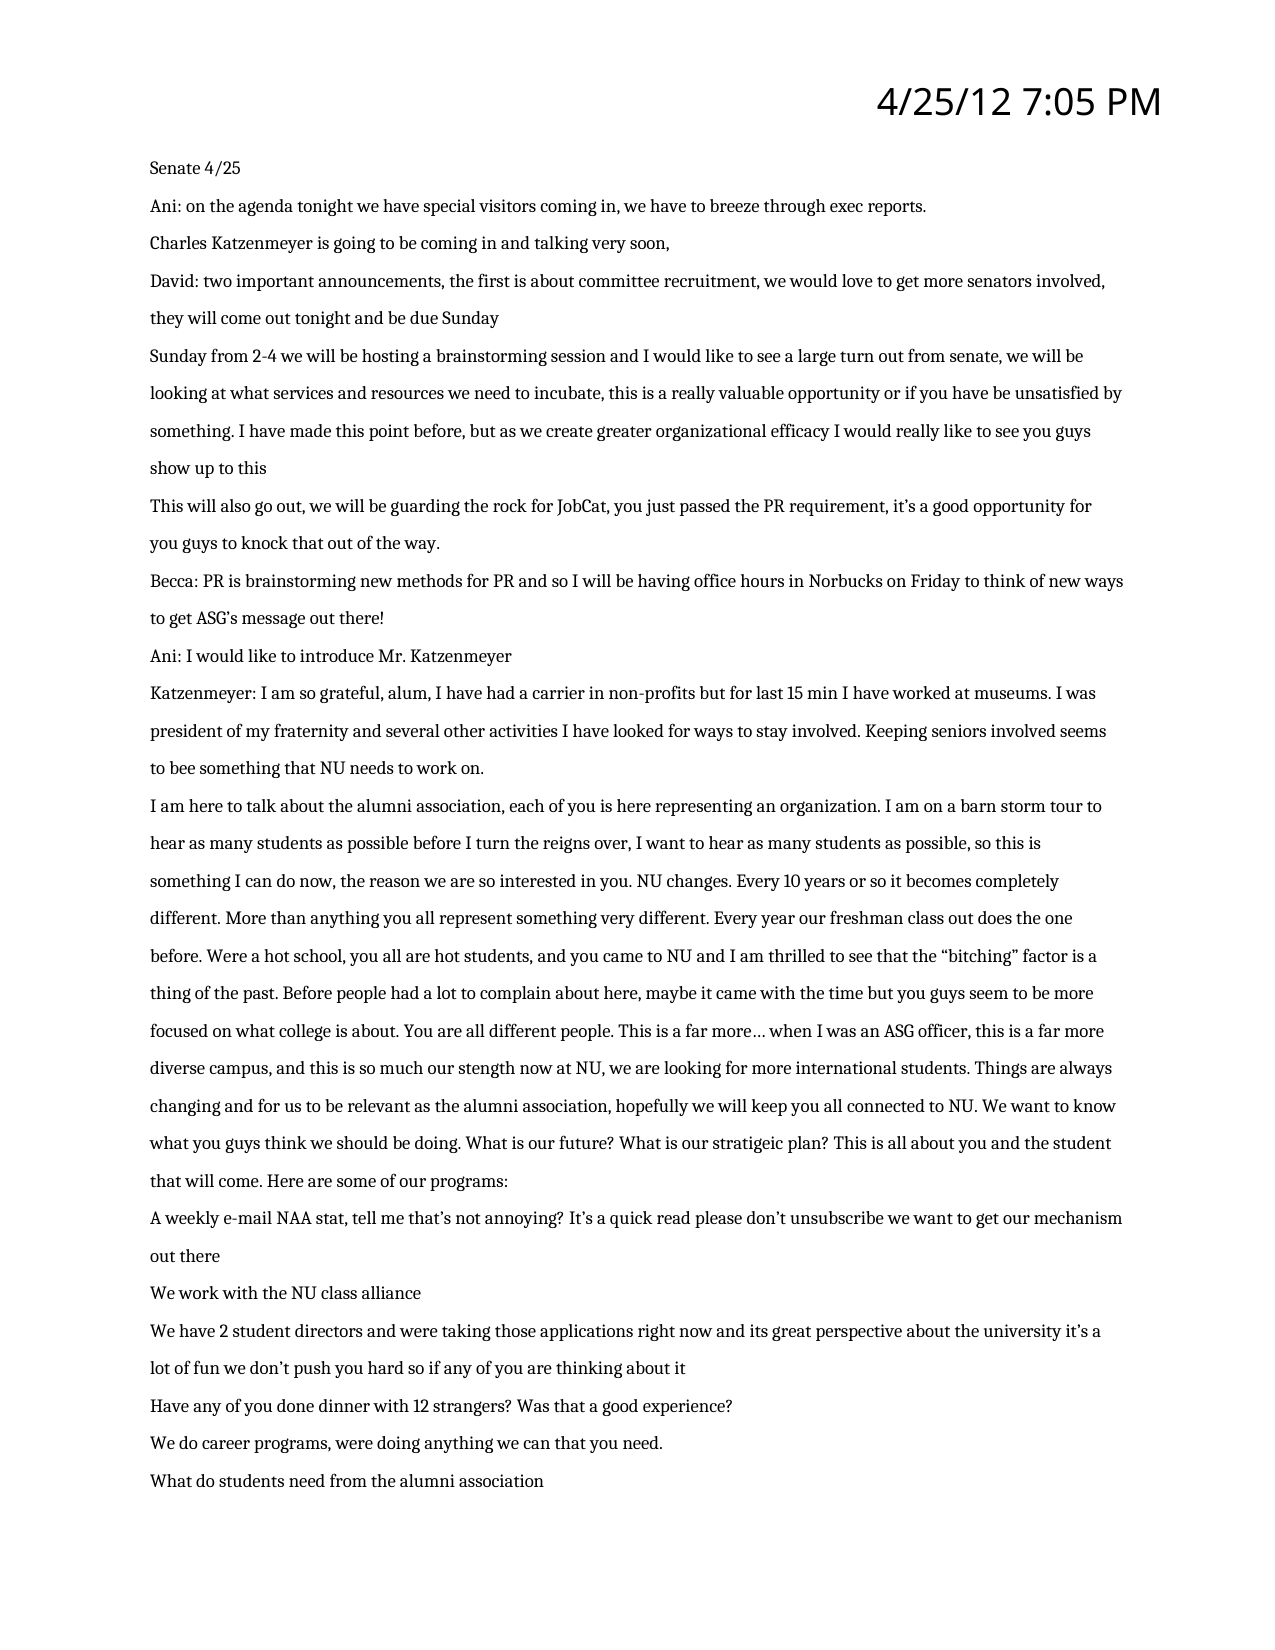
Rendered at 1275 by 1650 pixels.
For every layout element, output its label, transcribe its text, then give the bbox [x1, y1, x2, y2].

text We do career programs, were doing anything we can that you need. [150, 1425, 1125, 1462]
text Charles Katzenmeyer is going to be coming in and talking very soon, [150, 225, 1125, 262]
text Becca: PR is brainstorming new methods for PR and so I will be having office hours in Norbucks on Friday to think of new ways to get ASG’s message out there! [150, 562, 1125, 637]
text Katzenmeyer: I am so grateful, alum, I have had a carrier in non-profits but for last 15 min I have worked at museums. I was president of my fraternity and several other activities I have looked for ways to stay involved. Keeping seniors involved seems to bee something that NU needs to work on. [150, 675, 1125, 787]
text David: two important announcements, the first is about committee recruitment, we would love to get more senators involved, they will come out tonight and be due Sunday [150, 262, 1125, 337]
text A weekly e-mail NAA stat, tell me that’s not annoying? It’s a quick read please don’t unsubscribe we want to get our mechanism out there [150, 1200, 1125, 1275]
text Sunday from 2-4 we will be hosting a brainstorming session and I would like to see a large turn out from senate, we will be looking at what services and resources we need to incubate, this is a really valuable opportunity or if you have be unsatisfied by something. I have made this point before, but as we create greater organizational efficacy I would really like to see you guys show up to this [150, 337, 1125, 487]
text This will also go out, we will be guarding the rock for JobCat, you just passed the PR requirement, it’s a good opportunity for you guys to knock that out of the way. [150, 487, 1125, 562]
text Ani: on the agenda tonight we have special visitors coming in, we have to breeze through exec reports. [150, 187, 1125, 225]
text Ani: I would like to introduce Mr. Katzenmeyer [150, 637, 1125, 675]
text I am here to talk about the alumni association, each of you is here representing an organization. I am on a barn storm tour to hear as many students as possible before I turn the reigns over, I want to hear as many students as possible, so this is something I can do now, the reason we are so interested in you. NU changes. Every 10 years or so it becomes completely different. More than anything you all represent something very different. Every year our freshman class out does the one before. Were a hot school, you all are hot students, and you came to NU and I am thrilled to see that the “bitching” factor is a thing of the past. Before people had a lot to complain about here, maybe it came with the time but you guys seem to be more focused on what college is about. You are all different people. This is a far more… when I was an ASG officer, this is a far more diverse campus, and this is so much our stength now at NU, we are looking for more international students. Things are always changing and for us to be relevant as the alumni association, hopefully we will keep you all connected to NU. We want to know what you guys think we should be doing. What is our future? What is our stratigeic plan? This is all about you and the student that will come. Here are some of our programs: [150, 787, 1125, 1200]
text Have any of you done dinner with 12 strangers? Was that a good experience? [150, 1387, 1125, 1425]
text We work with the NU class alliance [150, 1275, 1125, 1312]
text We have 2 student directors and were taking those applications right now and its great perspective about the university it’s a lot of fun we don’t push you hard so if any of you are thinking about it [150, 1312, 1125, 1387]
text What do students need from the alumni association [150, 1462, 1125, 1500]
text Senate 4/25 [150, 150, 1125, 187]
